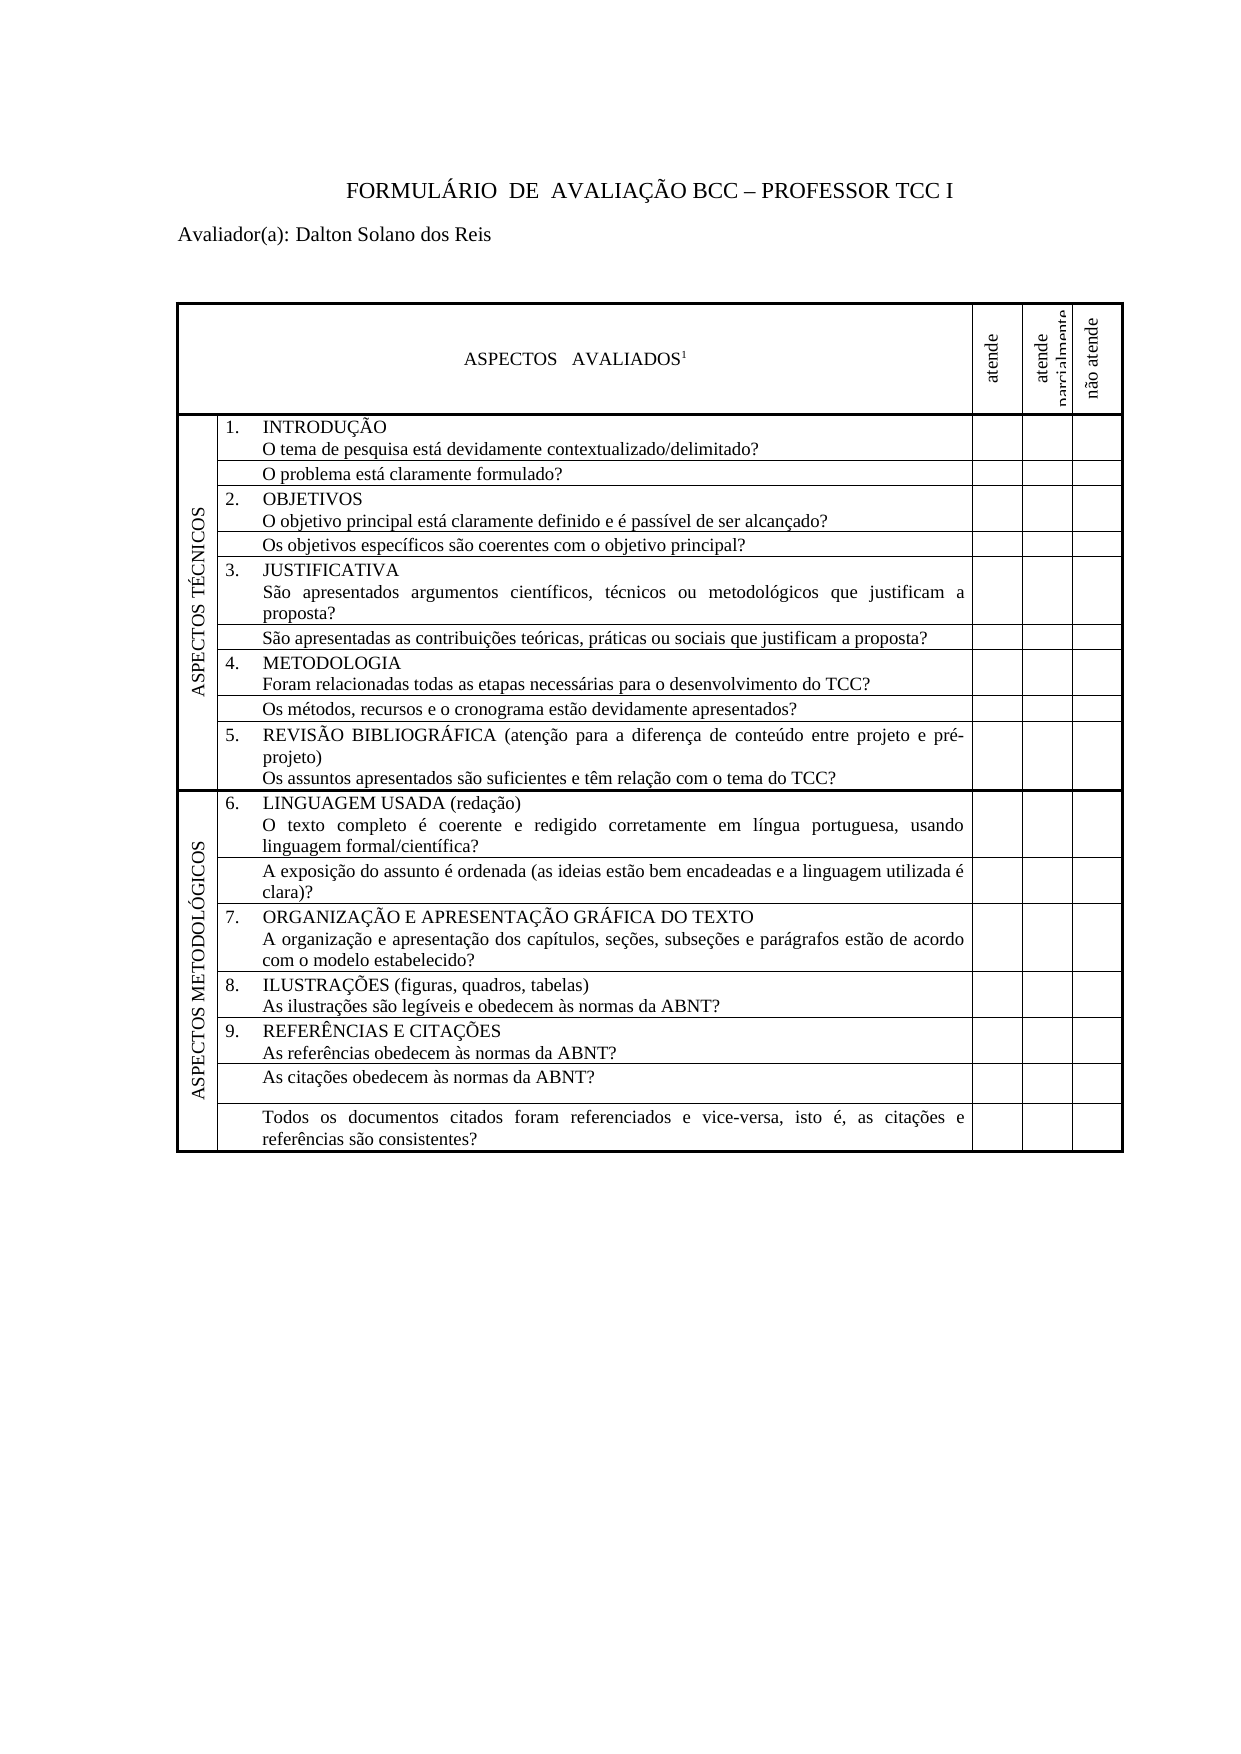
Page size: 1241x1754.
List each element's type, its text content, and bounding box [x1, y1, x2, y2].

table_cell [1023, 858, 1072, 903]
table_cell ORGANIZAÇÃO E APRESENTAÇÃO GRÁFICA DO TEXTO A organização e apresentação dos capítulos, seções, subseções e parágrafos estão de acordo com o modelo estabelecido? [218, 904, 972, 971]
table_cell JUSTIFICATIVA São apresentados argumentos científicos, técnicos ou metodológicos que justificam a proposta? [218, 557, 972, 624]
table_cell Os objetivos específicos são coerentes com o objetivo principal? [218, 532, 972, 556]
table_cell Todos os documentos citados foram referenciados e vice-versa, isto é, as citações e referências são consistentes? [218, 1104, 972, 1149]
table_cell [1023, 792, 1072, 857]
table_cell [1073, 461, 1121, 485]
table_cell [1073, 1018, 1121, 1063]
table_cell [1023, 416, 1072, 459]
table_cell [1023, 696, 1072, 721]
text Avaliador(a): Dalton Solano dos Reis [177, 222, 1122, 246]
table_cell [973, 722, 1022, 789]
table_cell REVISÃO BIBLIOGRÁFICA (atenção para a diferença de conteúdo entre projeto e pré-projeto) Os assuntos apresentados são suficientes e têm relação com o tema do TCC? [218, 722, 972, 789]
table_cell [1023, 904, 1072, 971]
table_cell [973, 1018, 1022, 1063]
table_cell [973, 416, 1022, 459]
table_cell METODOLOGIA Foram relacionadas todas as etapas necessárias para o desenvolvimento do TCC? [218, 650, 972, 695]
table_cell [1073, 557, 1121, 624]
table_cell [1073, 722, 1121, 789]
table_cell [1023, 1104, 1072, 1149]
table_header ASPECTOS AVALIADOS1 [179, 305, 972, 413]
table_cell Os métodos, recursos e o cronograma estão devidamente apresentados? [218, 696, 972, 721]
table_cell [1073, 625, 1121, 648]
table_cell As citações obedecem às normas da ABNT? [218, 1064, 972, 1103]
table_cell O problema está claramente formulado? [218, 461, 972, 485]
table_cell [973, 858, 1022, 903]
table_cell [1023, 625, 1072, 648]
table_cell [1023, 1064, 1072, 1103]
table_cell [1073, 416, 1121, 459]
table_cell [1073, 1064, 1121, 1103]
table_cell [1023, 650, 1072, 695]
table_cell [1073, 904, 1121, 971]
table_cell [1023, 532, 1072, 556]
table_cell [973, 696, 1022, 721]
table_cell [1023, 972, 1072, 1017]
table_cell [1023, 557, 1072, 624]
table_cell [1073, 532, 1121, 556]
table_cell ASPECTOS TÉCNICOS [179, 416, 217, 789]
table_cell [973, 532, 1022, 556]
table_cell [1073, 650, 1121, 695]
table_cell [973, 904, 1022, 971]
table_cell [973, 972, 1022, 1017]
table_cell [973, 792, 1022, 857]
table_cell INTRODUÇÃO O tema de pesquisa está devidamente contextualizado/delimitado? [218, 416, 972, 459]
table_cell [973, 1064, 1022, 1103]
table_cell ILUSTRAÇÕES (figuras, quadros, tabelas) As ilustrações são legíveis e obedecem às normas da ABNT? [218, 972, 972, 1017]
table_cell [1073, 486, 1121, 531]
table_cell [1073, 1104, 1121, 1149]
table_header atende parcialmente [1023, 305, 1072, 413]
table_cell [1023, 722, 1072, 789]
table_cell [973, 625, 1022, 648]
table_cell [973, 650, 1022, 695]
table_cell [1073, 792, 1121, 857]
table_cell A exposição do assunto é ordenada (as ideias estão bem encadeadas e a linguagem utilizada é clara)? [218, 858, 972, 903]
table_cell [1073, 858, 1121, 903]
table_cell [1023, 461, 1072, 485]
table_cell São apresentadas as contribuições teóricas, práticas ou sociais que justificam a proposta? [218, 625, 972, 648]
table_cell ASPECTOS METODOLÓGICOS [179, 792, 217, 1149]
table_cell [1073, 696, 1121, 721]
table_header não atende [1073, 305, 1121, 413]
table_cell REFERÊNCIAS E CITAÇÕES As referências obedecem às normas da ABNT? [218, 1018, 972, 1063]
table_cell [973, 1104, 1022, 1149]
table_cell [973, 486, 1022, 531]
table_cell [1023, 1018, 1072, 1063]
table_cell [973, 461, 1022, 485]
table_cell [1023, 486, 1072, 531]
table_cell LINGUAGEM USADA (redação) O texto completo é coerente e redigido corretamente em língua portuguesa, usando linguagem formal/científica? [218, 792, 972, 857]
table_cell [973, 557, 1022, 624]
table_header atende [973, 305, 1022, 413]
text FORMULÁRIO DE avaliação BCC – PROFESSOR TCC I [177, 177, 1122, 203]
table_cell [1073, 972, 1121, 1017]
table_cell OBJETIVOS O objetivo principal está claramente definido e é passível de ser alcançado? [218, 486, 972, 531]
